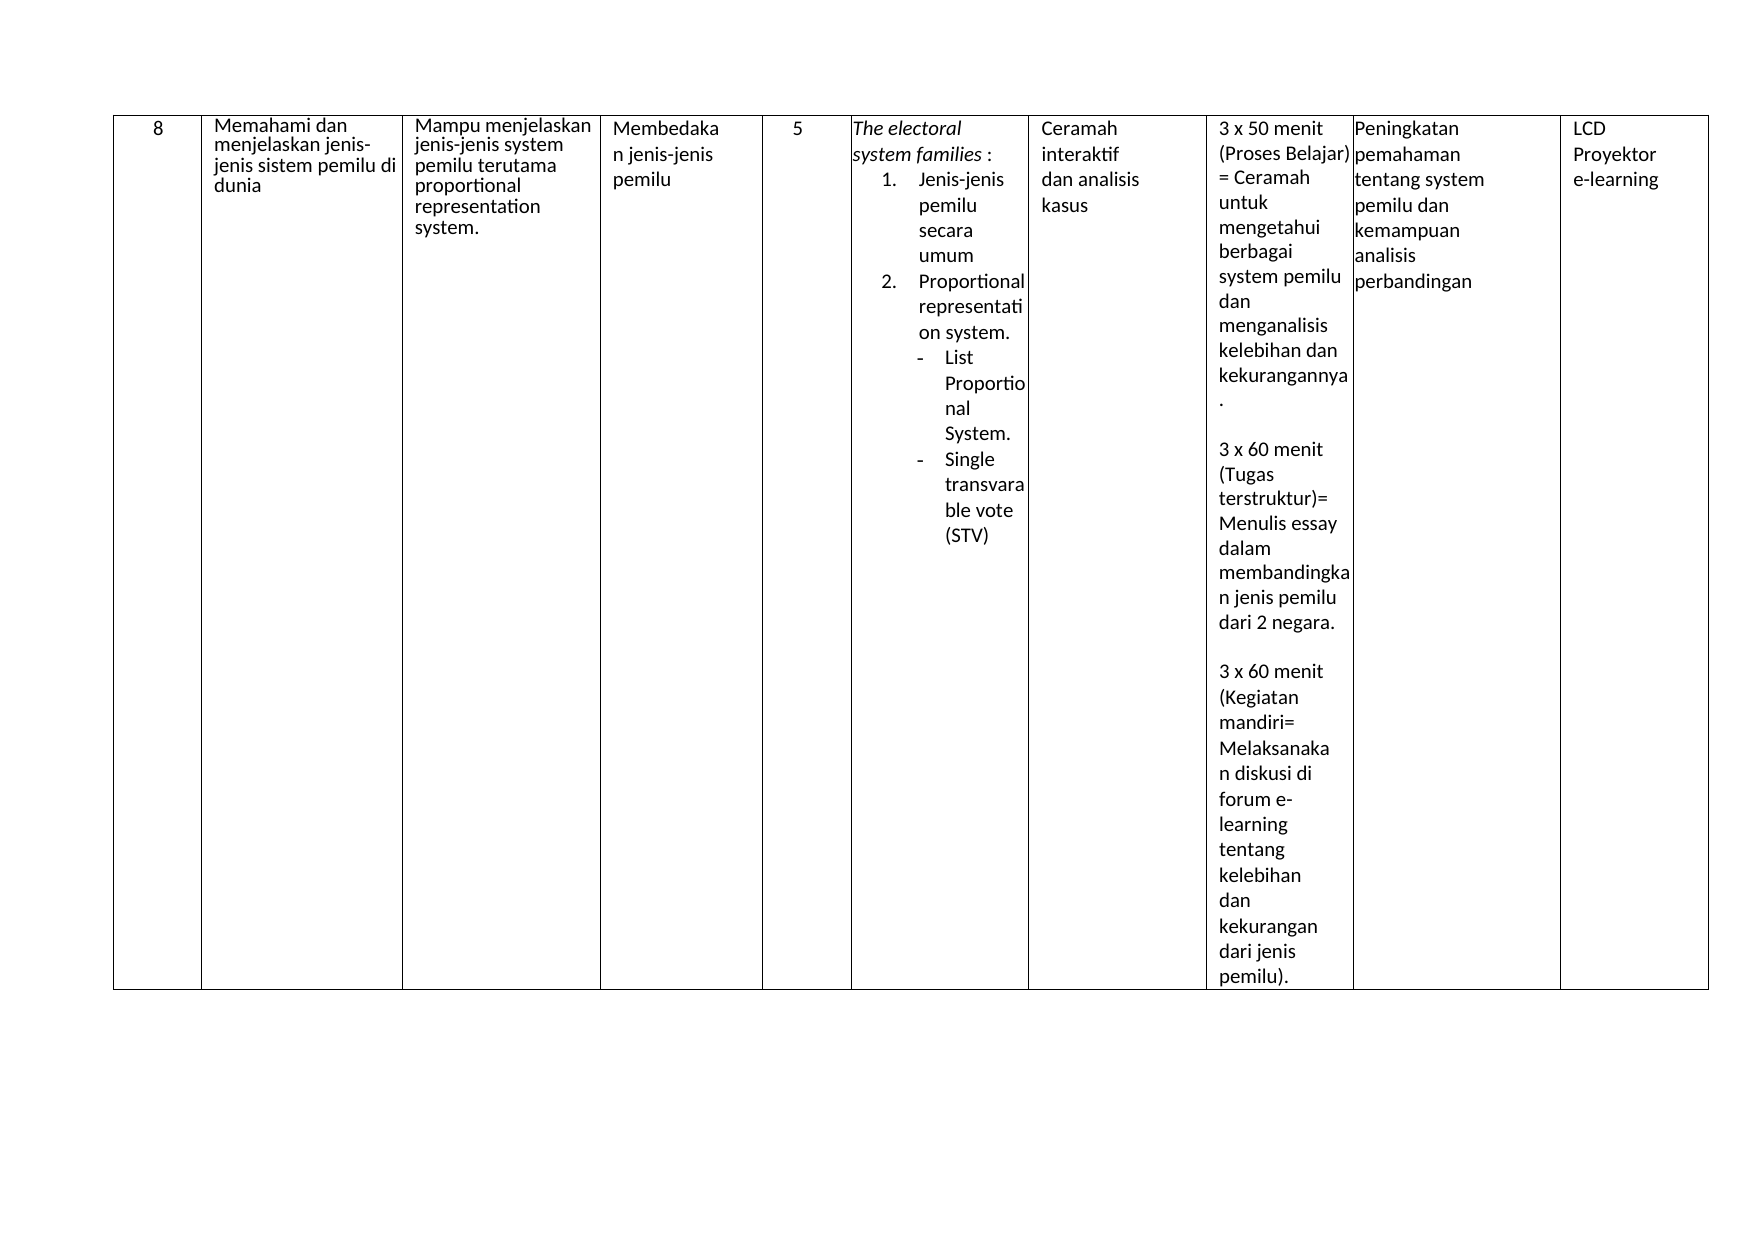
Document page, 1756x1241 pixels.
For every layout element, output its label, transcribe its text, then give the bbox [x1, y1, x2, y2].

table_header Peningkatan pemahaman tentang system pemilu dan kemampuan analisis perbandingan [1354, 116, 1560, 989]
table_header Membedakan jenis-jenis pemilu [601, 116, 762, 989]
table_header LCD Proyektor e-learning [1561, 116, 1708, 989]
table_header 5 [763, 116, 851, 989]
table_header Memahami dan menjelaskan jenis- jenis sistem pemilu di dunia [202, 116, 402, 989]
table_header The electoral system families : Jenis-jenis pemilu secara umum Proportional representati on system. List Proportio nal System. Single transvara ble vote (STV) [852, 116, 1028, 989]
table_header 8 [114, 116, 201, 989]
table_header Mampu menjelaskan jenis-jenis system pemilu terutama proportional representation system. [403, 116, 600, 989]
table_header Ceramah interaktif dan analisis kasus [1029, 116, 1206, 989]
table_header 3 x 50 menit (Proses Belajar) = Ceramah untuk mengetahui berbagai system pemilu dan menganalisis kelebihan dan kekurangannya. 3 x 60 menit (Tugas terstruktur)= Menulis essay dalam membandingkan jenis pemilu dari 2 negara. 3 x 60 menit (Kegiatan mandiri= Melaksanakan diskusi di forum e-learning tentang kelebihan dan kekurangan dari jenis pemilu). [1207, 116, 1353, 989]
